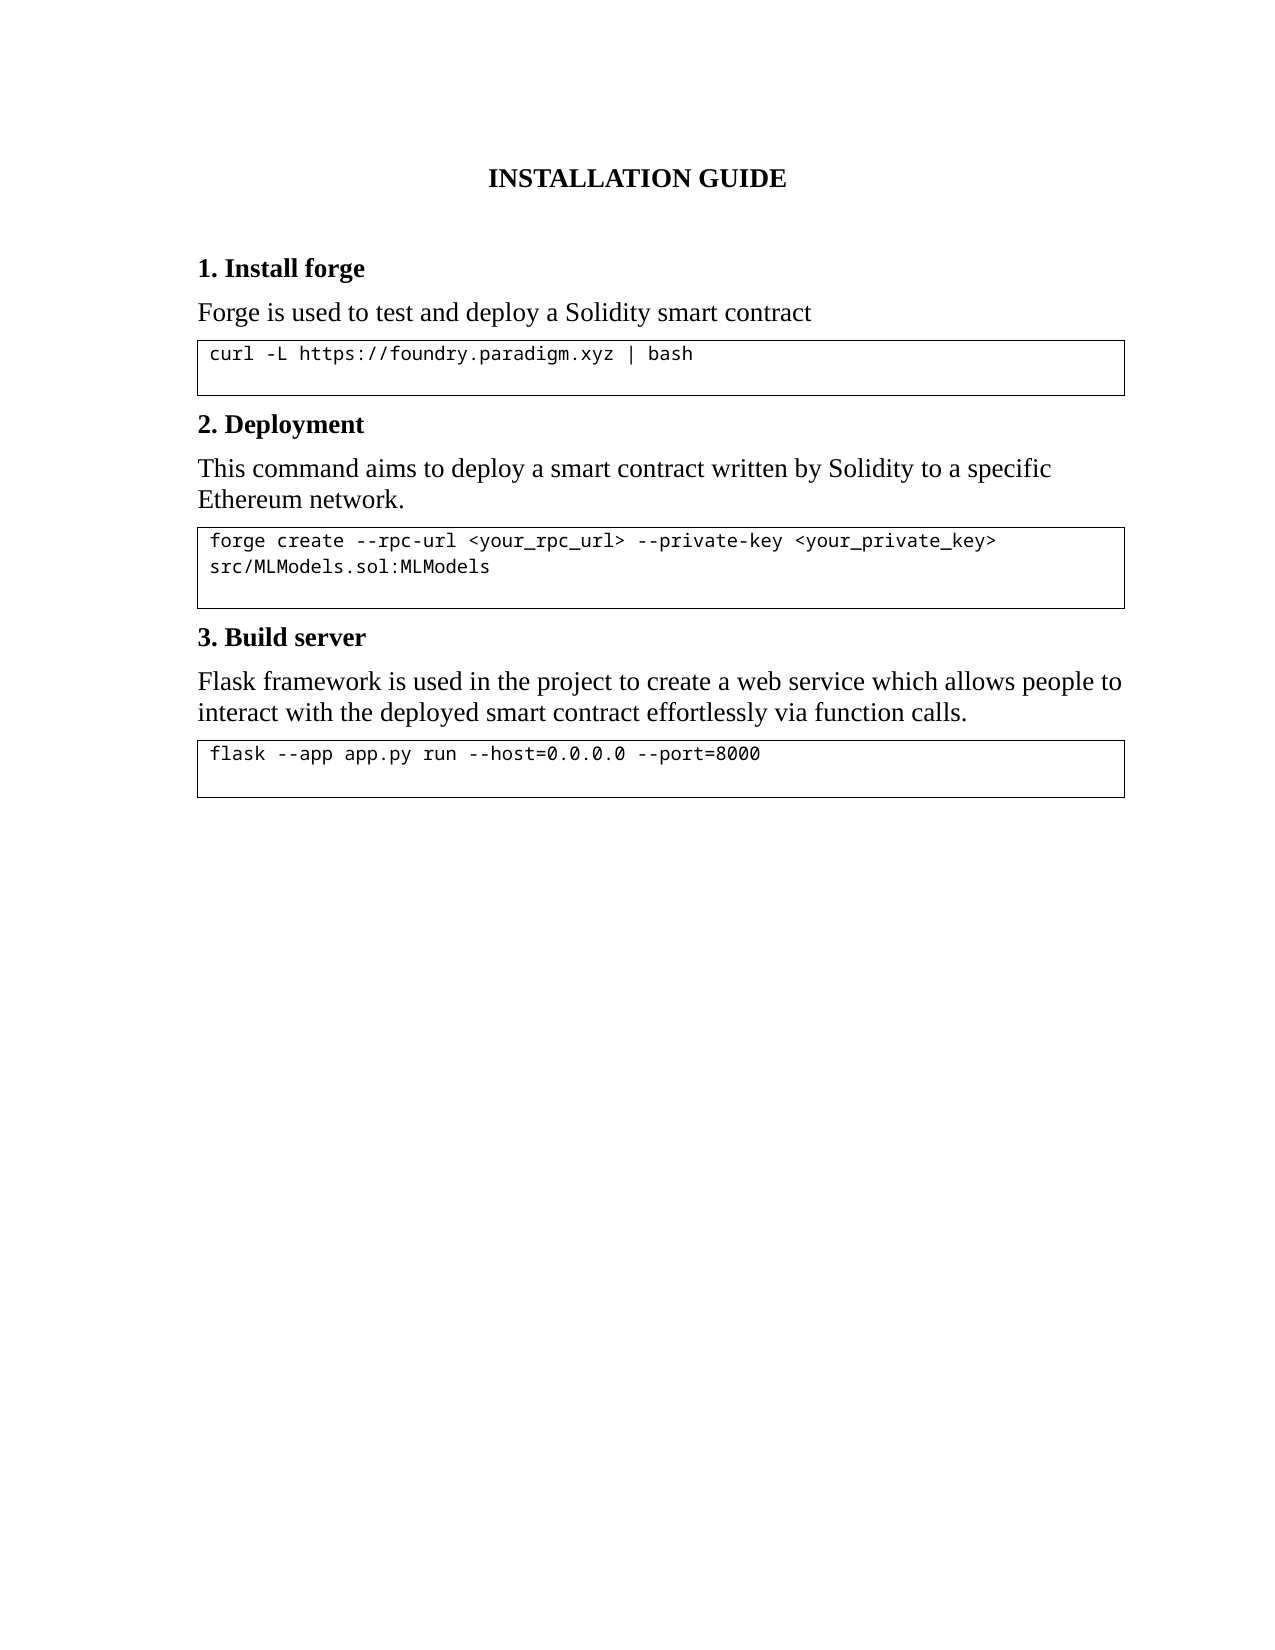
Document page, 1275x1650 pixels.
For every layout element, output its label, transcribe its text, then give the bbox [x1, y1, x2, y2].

text This command aims to deploy a smart contract written by Solidity to a specific Ethereum network. [197, 452, 1125, 514]
text 1. Install forge [197, 252, 1125, 283]
table_header forge create --rpc-url <your_rpc_url> --private-key <your_private_key> src/MLModels.sol:MLModels [198, 528, 1124, 608]
table_header flask --app app.py run --host=0.0.0.0 --port=8000 [198, 741, 1124, 797]
text 3. Build server [197, 621, 1125, 652]
text Forge is used to test and deploy a Solidity smart contract [197, 296, 1125, 327]
text 2. Deployment [150, 408, 1125, 439]
table_header curl -L https://foundry.paradigm.xyz | bash [198, 341, 1124, 395]
text INSTALLATION GUIDE [150, 162, 1125, 194]
text Flask framework is used in the project to create a web service which allows people to interact with the deployed smart contract effortlessly via function calls. [197, 665, 1125, 727]
